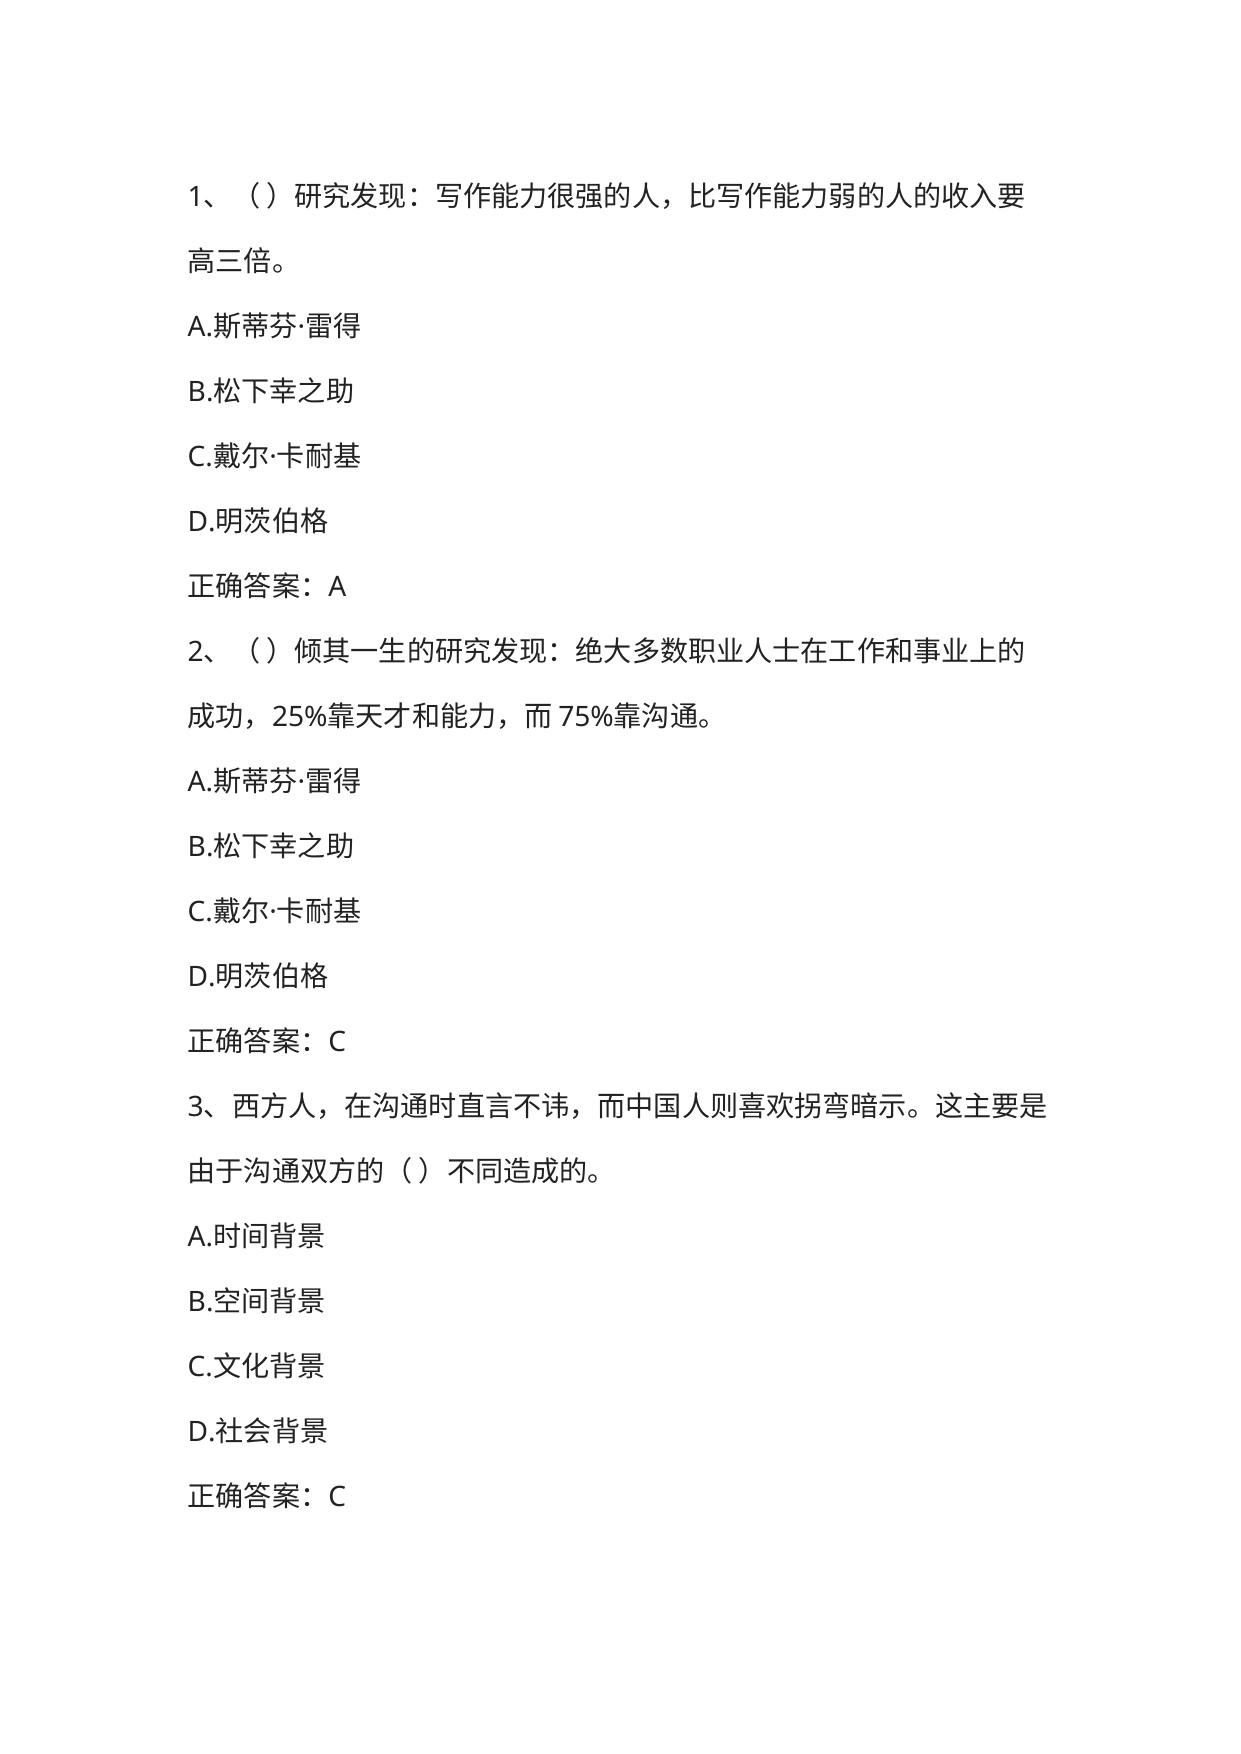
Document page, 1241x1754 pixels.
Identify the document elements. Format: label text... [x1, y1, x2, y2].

text B.松下幸之助 [187, 357, 1053, 422]
text B.空间背景 [187, 1267, 1053, 1332]
text 正确答案：C [187, 1462, 1053, 1527]
text C.戴尔·卡耐基 [187, 422, 1053, 487]
text 1、（ ）研究发现：写作能力很强的人，比写作能力弱的人的收入要高三倍。 [187, 162, 1053, 292]
text A.时间背景 [187, 1202, 1053, 1267]
text D.明茨伯格 [187, 487, 1053, 552]
text 2、（ ）倾其一生的研究发现：绝大多数职业人士在工作和事业上的成功，25%靠天才和能力，而75%靠沟通。 [187, 617, 1053, 747]
text D.社会背景 [187, 1397, 1053, 1462]
text B.松下幸之助 [187, 812, 1053, 877]
text 正确答案：C [187, 1007, 1053, 1072]
text 3、西方人，在沟通时直言不讳，而中国人则喜欢拐弯暗示。这主要是由于沟通双方的（ ）不同造成的。 [187, 1072, 1053, 1202]
text A.斯蒂芬·雷得 [187, 292, 1053, 357]
text 正确答案：A [187, 552, 1053, 617]
text A.斯蒂芬·雷得 [187, 747, 1053, 812]
text C.文化背景 [187, 1332, 1053, 1397]
text C.戴尔·卡耐基 [187, 877, 1053, 942]
text D.明茨伯格 [187, 942, 1053, 1007]
